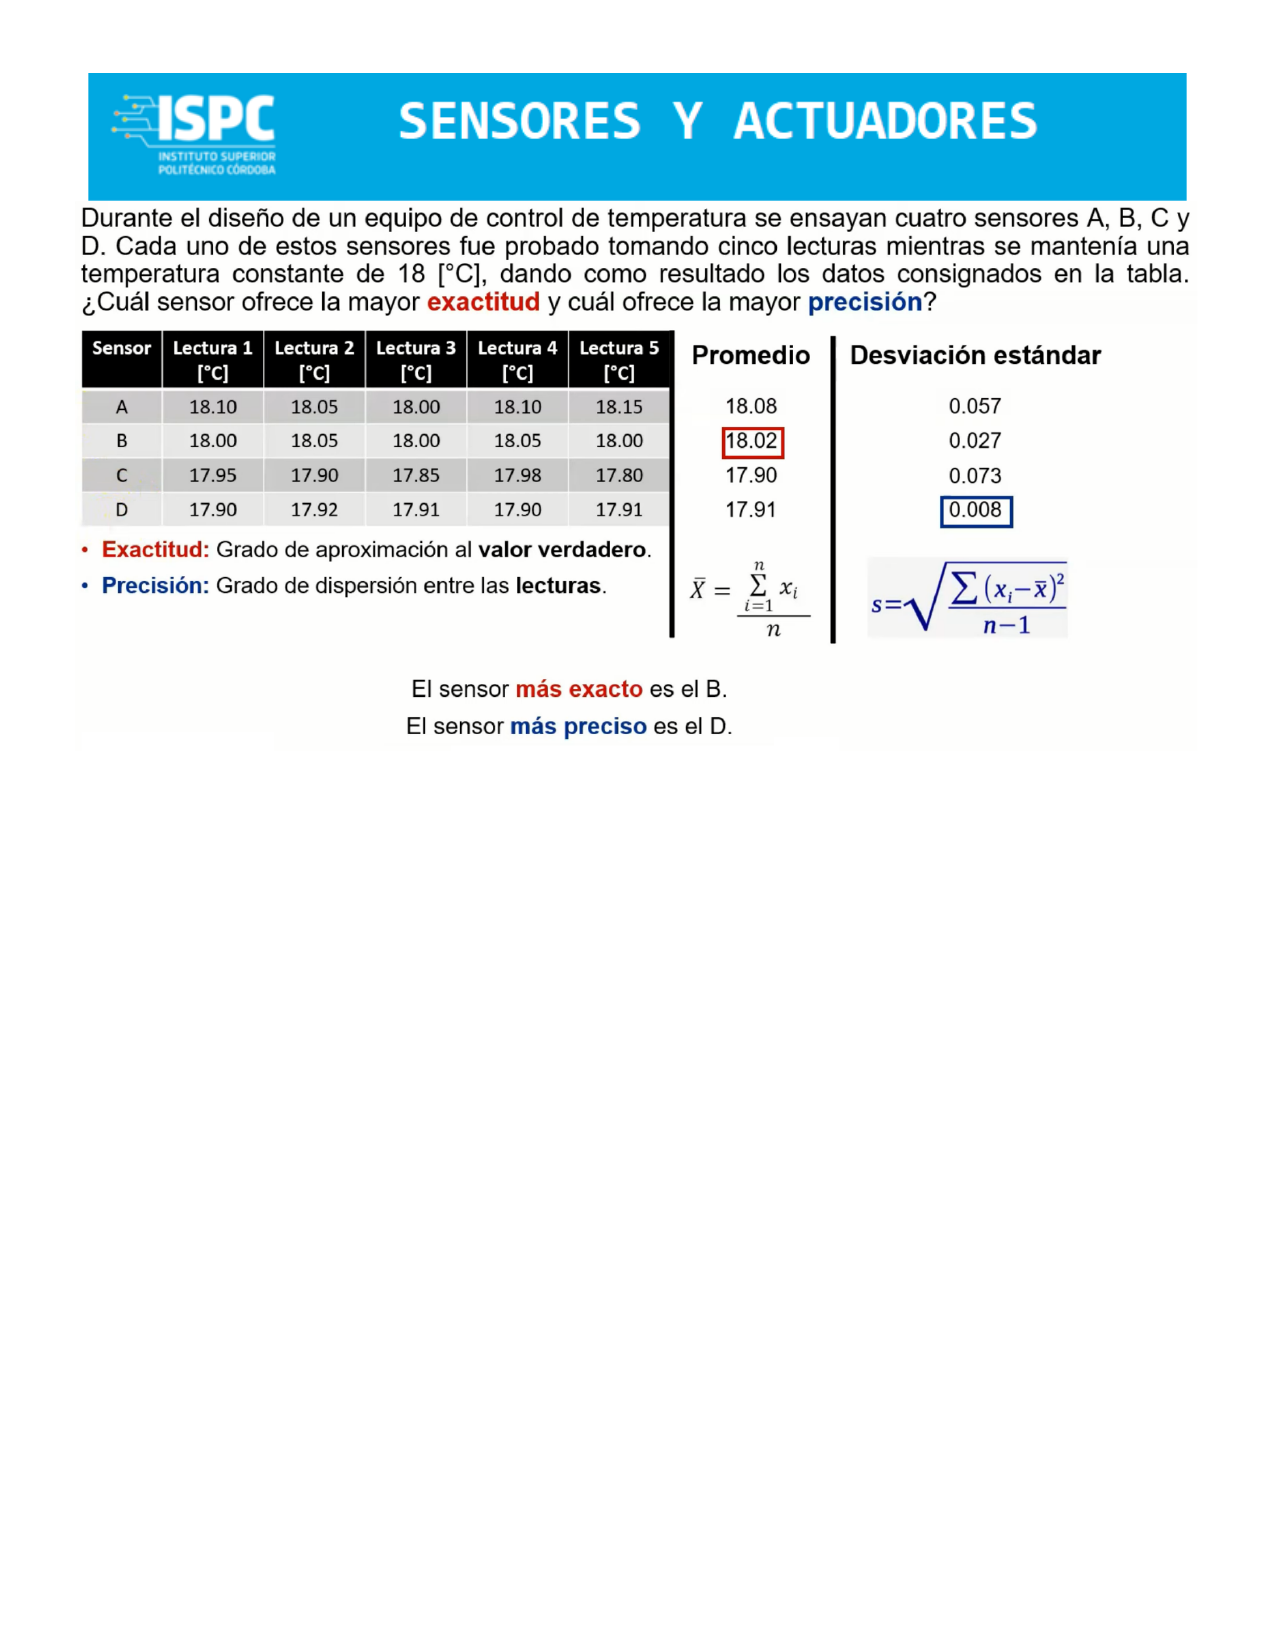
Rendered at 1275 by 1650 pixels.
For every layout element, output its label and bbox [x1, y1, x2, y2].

picture [1012, 102, 1037, 138]
picture [433, 102, 455, 138]
picture [209, 95, 243, 140]
picture [554, 102, 579, 138]
picture [159, 164, 224, 174]
picture [493, 102, 518, 138]
picture [111, 95, 275, 147]
picture [951, 102, 976, 138]
picture [227, 163, 275, 174]
picture [827, 102, 854, 138]
picture [797, 102, 824, 138]
picture [586, 102, 608, 138]
picture [75, 201, 1198, 751]
picture [221, 152, 275, 161]
picture [522, 102, 550, 138]
picture [246, 95, 275, 141]
picture [159, 152, 217, 161]
picture [734, 102, 764, 138]
picture [983, 102, 1005, 138]
picture [856, 102, 947, 138]
picture [462, 102, 487, 138]
picture [615, 102, 640, 138]
picture [674, 102, 702, 138]
picture [766, 102, 792, 138]
picture [401, 102, 426, 138]
